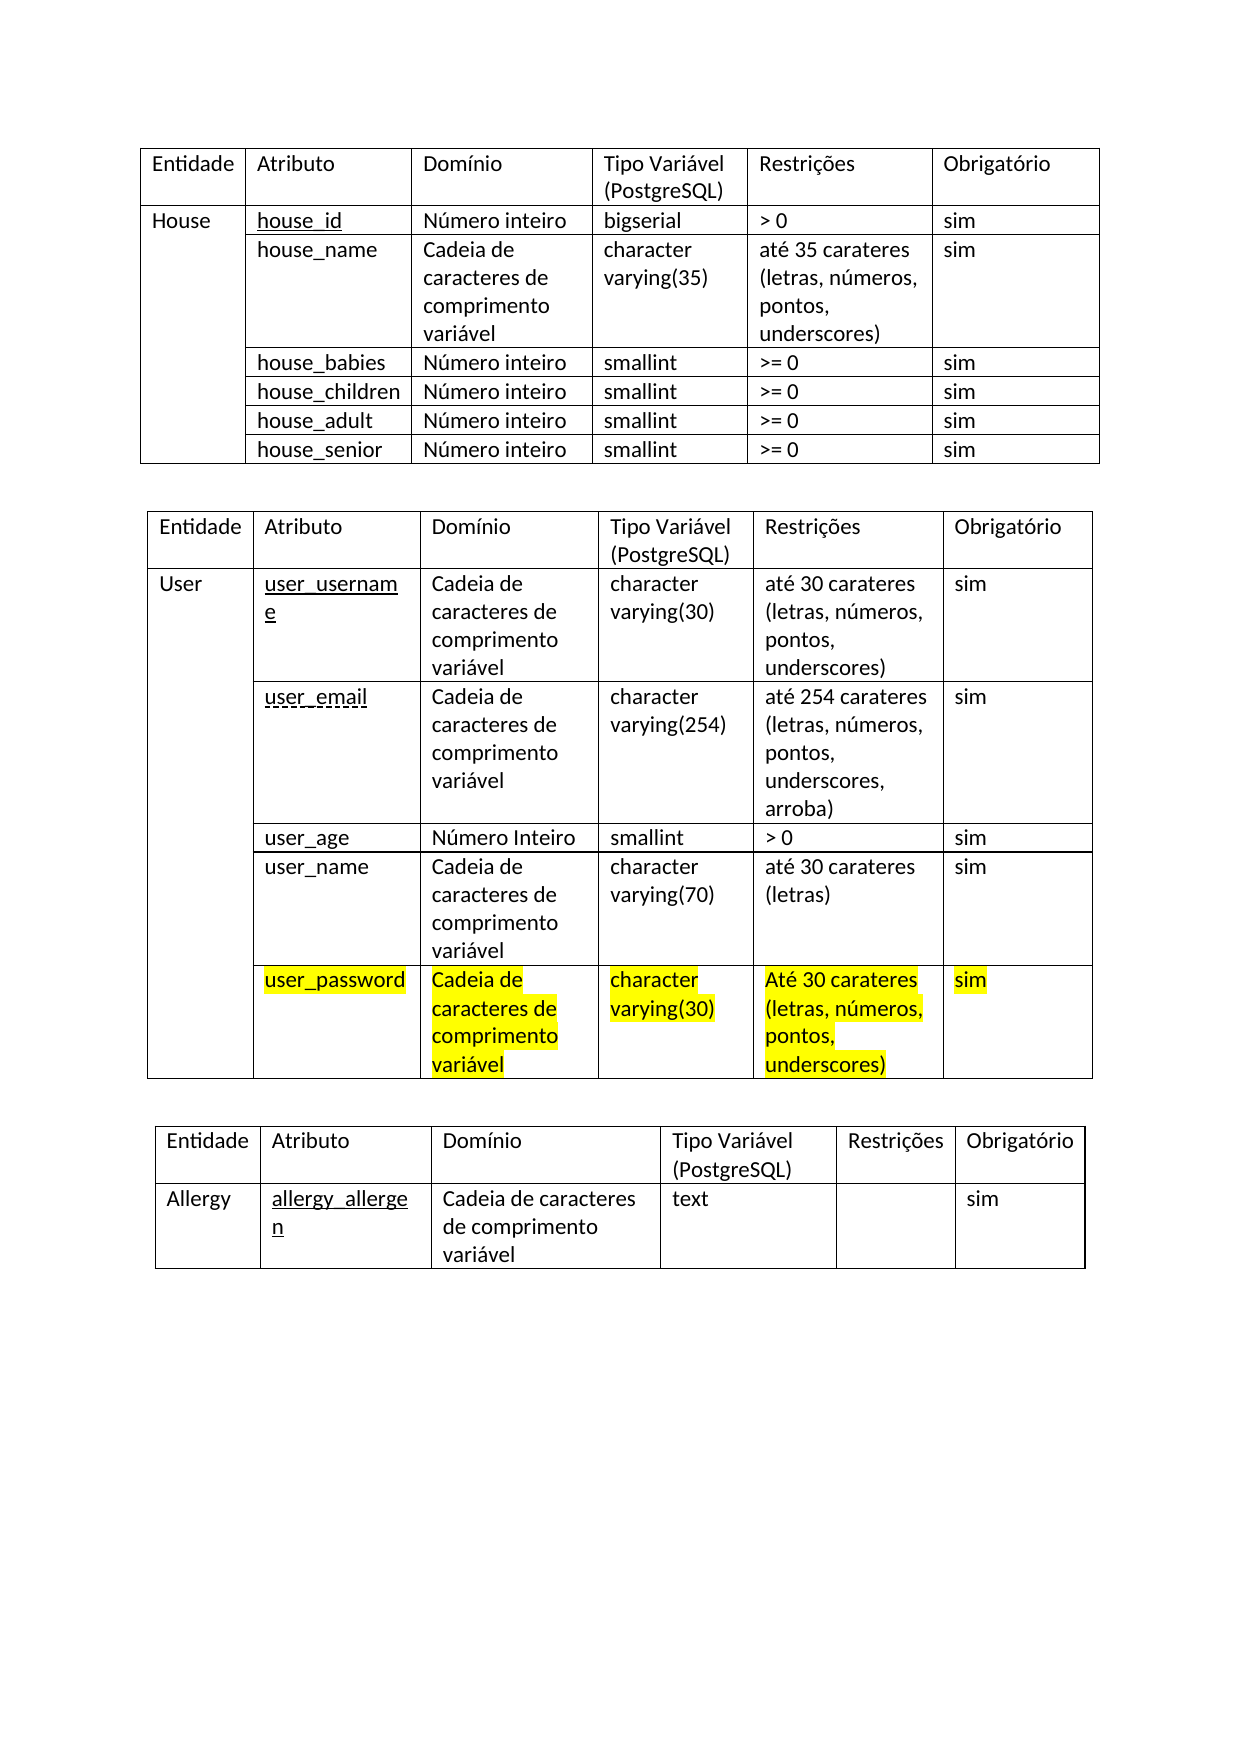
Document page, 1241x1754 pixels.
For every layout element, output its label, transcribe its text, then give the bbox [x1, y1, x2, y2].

table_cell sim [933, 406, 1099, 434]
table_header Restrições [754, 512, 943, 568]
table_cell sim [944, 853, 1092, 964]
table_cell Número inteiro [412, 206, 592, 234]
table_header Restrições [837, 1127, 955, 1183]
table_cell user_username [254, 569, 420, 681]
table_header Entidade [148, 512, 253, 568]
table_cell smallint [593, 348, 747, 376]
table_cell text [661, 1184, 836, 1268]
table_header Entidade [156, 1127, 260, 1183]
table_header Tipo Variável (PostgreSQL) [661, 1127, 836, 1183]
table_cell > 0 [754, 824, 943, 851]
table_cell smallint [593, 435, 747, 463]
table_header Obrigatório [944, 512, 1092, 568]
table_header Domínio [432, 1127, 660, 1183]
table_header Atributo [254, 512, 420, 568]
table_cell >= 0 [748, 435, 932, 463]
table_cell house_senior [246, 435, 411, 463]
table_header Tipo Variável (PostgreSQL) [599, 512, 753, 568]
table_cell Cadeia de caracteres de comprimento variável [412, 235, 592, 347]
table_cell sim [933, 377, 1099, 405]
table_header Tipo Variável (PostgreSQL) [593, 149, 747, 205]
table_cell house_children [246, 377, 411, 405]
table_cell Allergy [156, 1184, 260, 1268]
table_cell [837, 1184, 955, 1268]
table_cell sim [944, 824, 1092, 851]
table_cell Número inteiro [412, 377, 592, 405]
table_cell house_adult [246, 406, 411, 434]
table_cell house_id [246, 206, 411, 234]
table_cell user_email [254, 682, 420, 822]
table_cell Até 30 carateres (letras, números, pontos, underscores) [835, 966, 943, 1078]
table_cell user_age [254, 824, 420, 851]
table_header Restrições [748, 149, 932, 205]
table_cell User [148, 569, 253, 1078]
table_cell Número inteiro [412, 348, 592, 376]
table_header Atributo [261, 1127, 431, 1183]
table_header Obrigatório [933, 149, 1099, 205]
table_cell smallint [593, 406, 747, 434]
table_cell sim [933, 206, 1099, 234]
table_cell house_babies [246, 348, 411, 376]
table_cell sim [933, 235, 1099, 347]
table_cell character varying(70) [599, 853, 753, 964]
table_cell Número inteiro [412, 435, 592, 463]
table_header Obrigatório [956, 1127, 1084, 1183]
table_cell Cadeia de caracteres de comprimento variável [432, 1184, 660, 1268]
table_cell Número Inteiro [421, 824, 598, 851]
table_cell user_password [254, 966, 420, 1078]
table_cell >= 0 [748, 377, 932, 405]
table_cell sim [944, 569, 1092, 681]
table_cell até 30 carateres (letras, números, pontos, underscores) [754, 569, 943, 681]
table_cell smallint [593, 377, 747, 405]
table_cell sim [944, 966, 1092, 1078]
table_header Atributo [246, 149, 411, 205]
table_cell user_name [254, 853, 420, 964]
table_cell sim [933, 348, 1099, 376]
table_cell sim [933, 435, 1099, 463]
table_cell sim [944, 682, 1092, 822]
table_cell Cadeia de caracteres de comprimento variável [421, 682, 598, 822]
table_cell até 35 carateres (letras, números, pontos, underscores) [748, 235, 932, 347]
table_cell House [141, 206, 245, 463]
table_cell Cadeia de caracteres de comprimento variável [504, 966, 598, 1078]
table_cell character varying(35) [593, 235, 747, 347]
table_cell character varying(254) [599, 682, 753, 822]
table_cell sim [956, 1184, 1084, 1268]
table_cell character varying(30) [599, 966, 753, 1078]
table_cell Cadeia de caracteres de comprimento variável [421, 853, 598, 964]
table_cell bigserial [593, 206, 747, 234]
table_cell até 254 carateres (letras, números, pontos, underscores, arroba) [754, 682, 943, 822]
table_cell allergy_allergen [261, 1184, 431, 1268]
table_cell > 0 [748, 206, 932, 234]
table_cell >= 0 [748, 406, 932, 434]
table_cell Cadeia de caracteres de comprimento variável [421, 569, 598, 681]
table_cell até 30 carateres (letras) [754, 853, 943, 964]
table_header Entidade [141, 149, 245, 205]
table_header Domínio [421, 512, 598, 568]
table_cell smallint [599, 824, 753, 851]
table_cell >= 0 [748, 348, 932, 376]
table_cell character varying(30) [599, 569, 753, 681]
table_cell house_name [246, 235, 411, 347]
table_cell Número inteiro [412, 406, 592, 434]
table_header Domínio [412, 149, 592, 205]
